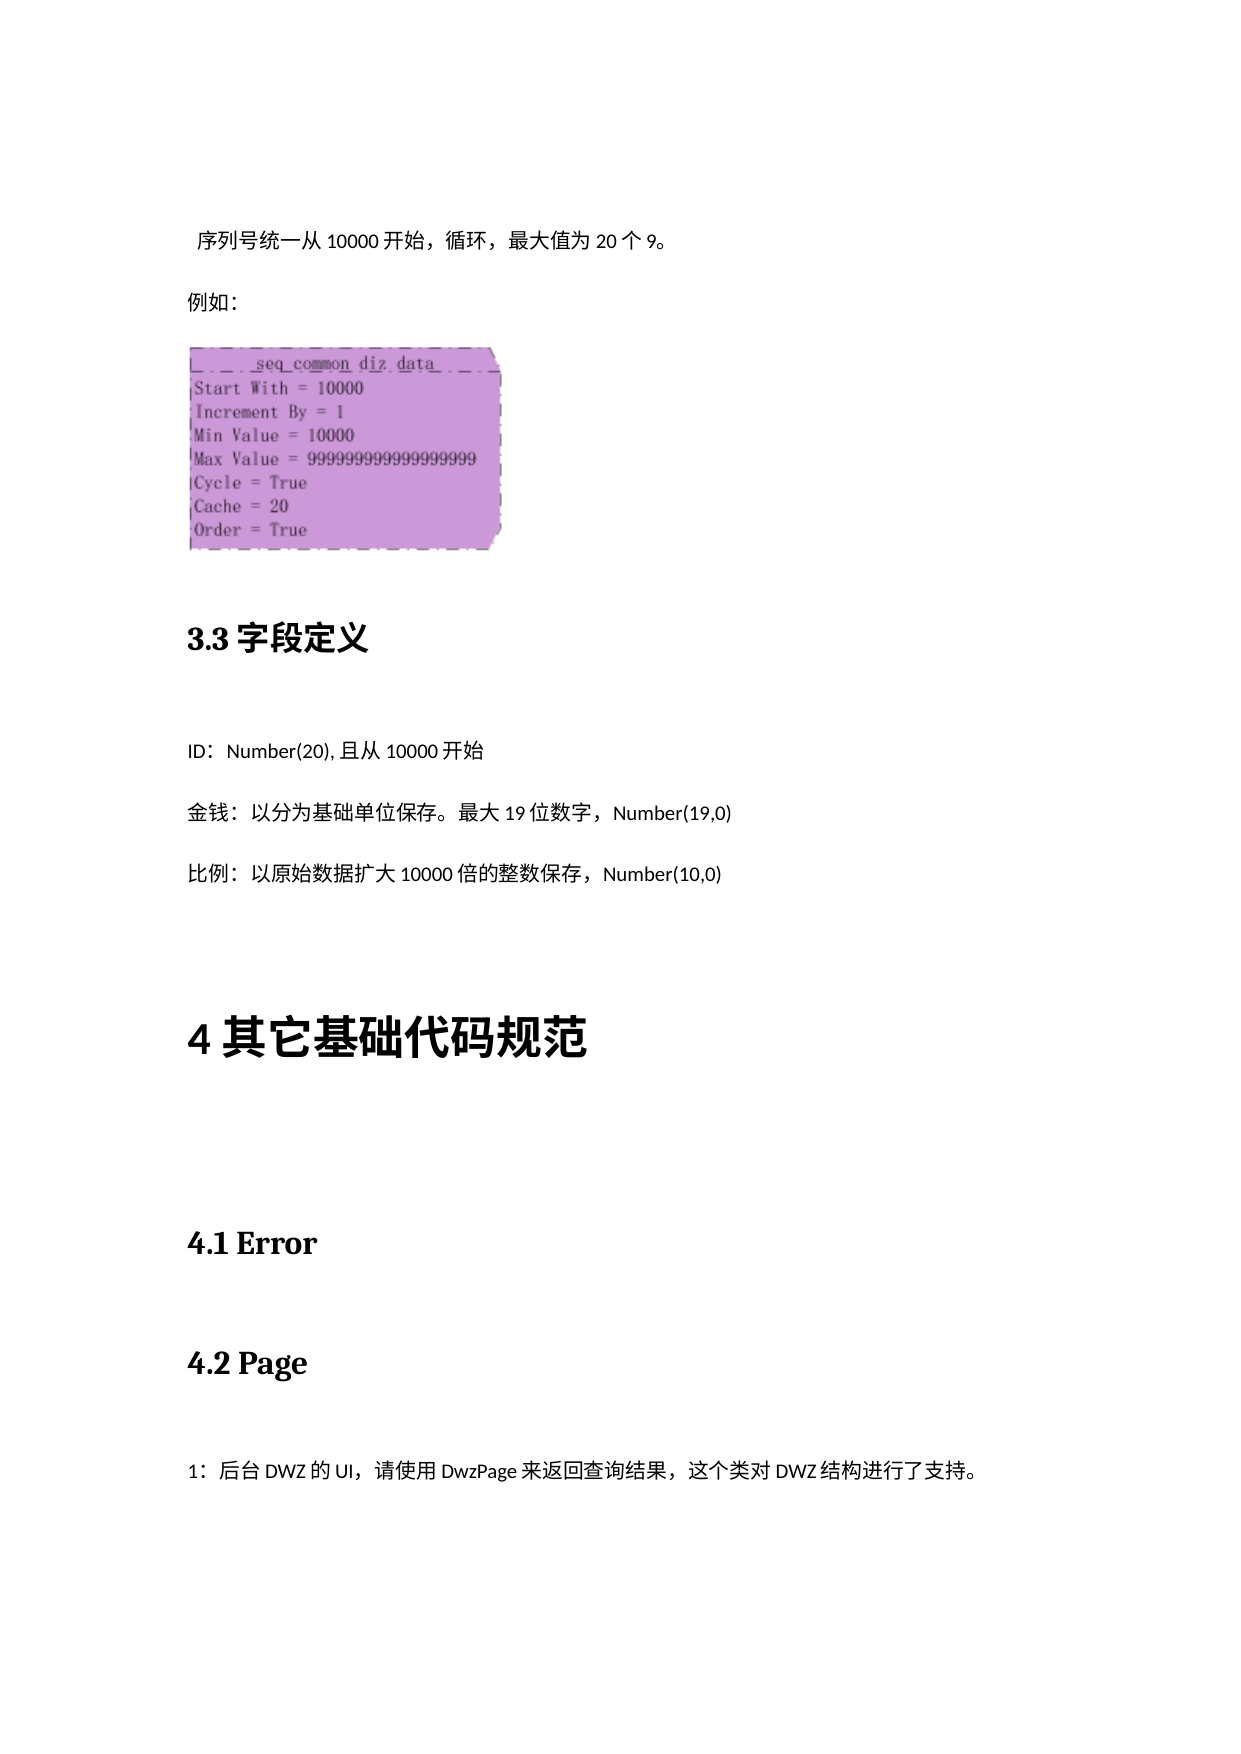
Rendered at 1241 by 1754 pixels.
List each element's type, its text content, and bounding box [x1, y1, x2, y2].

text ID：Number(20), 且从10000开始 [187, 733, 1053, 765]
text 比例：以原始数据扩大10000倍的整数保存，Number(10,0) [187, 856, 1053, 889]
text 1：后台DWZ的UI，请使用DwzPage来返回查询结果，这个类对DWZ结构进行了支持。 [187, 1453, 1053, 1486]
text Error [187, 1211, 1053, 1276]
text Page [187, 1331, 1053, 1396]
text 例如： [187, 285, 1053, 318]
text 其它基础代码规范 [187, 986, 1053, 1083]
text 金钱：以分为基础单位保存。最大19位数字，Number(19,0) [187, 794, 1053, 827]
text 字段定义 [187, 604, 1053, 669]
picture [187, 347, 505, 552]
text 序列号统一从10000开始，循环，最大值为20个9。 [187, 224, 1053, 256]
